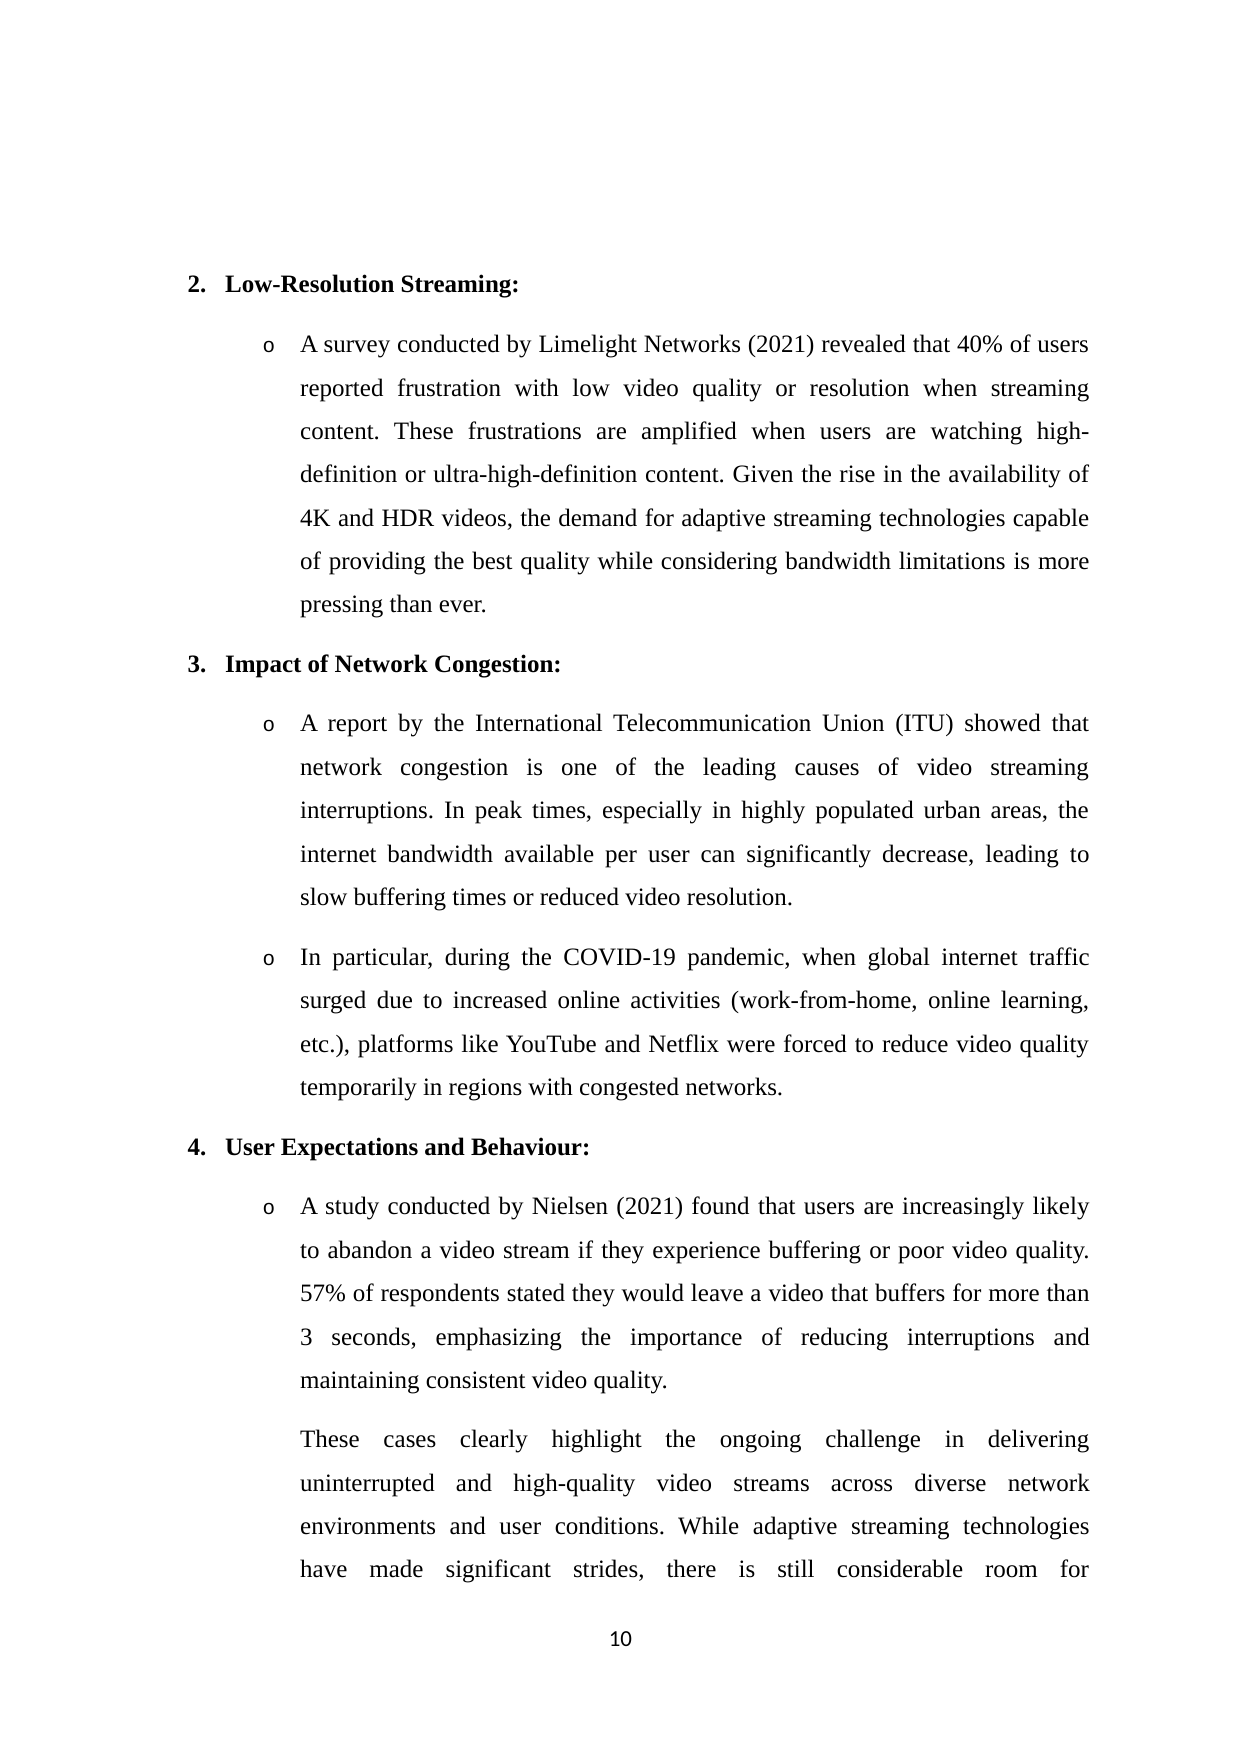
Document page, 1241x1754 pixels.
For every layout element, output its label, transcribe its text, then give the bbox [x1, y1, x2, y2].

list User Expectations and Behaviour: [187, 1132, 1090, 1160]
list A report by the International Telecommunication Union (ITU) showed that network congestion is one of the leading causes of video streaming interruptions. In peak times, especially in highly populated urban areas, the internet bandwidth available per user can significantly decrease, leading to slow buffering times or reduced video resolution. [262, 708, 1090, 911]
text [300, 1424, 1090, 1583]
list A study conducted by Nielsen (2021) found that users are increasingly likely to abandon a video stream if they experience buffering or poor video quality. 57% of respondents stated they would leave a video that buffers for more than 3 seconds, emphasizing the importance of reducing interruptions and maintaining consistent video quality. [262, 1191, 1090, 1393]
list In particular, during the COVID-19 pandemic, when global internet traffic surged due to increased online activities (work-from-home, online learning, etc.), platforms like YouTube and Netflix were forced to reduce video quality temporarily in regions with congested networks. [262, 942, 1090, 1101]
list A survey conducted by Limelight Networks (2021) revealed that 40% of users reported frustration with low video quality or resolution when streaming content. These frustrations are amplified when users are watching high-definition or ultra-high-definition content. Given the rise in the availability of 4K and HDR videos, the demand for adaptive streaming technologies capable of providing the best quality while considering bandwidth limitations is more pressing than ever. [262, 329, 1090, 618]
list Impact of Network Congestion: [187, 649, 1090, 677]
list Low-Resolution Streaming: [187, 269, 1090, 298]
